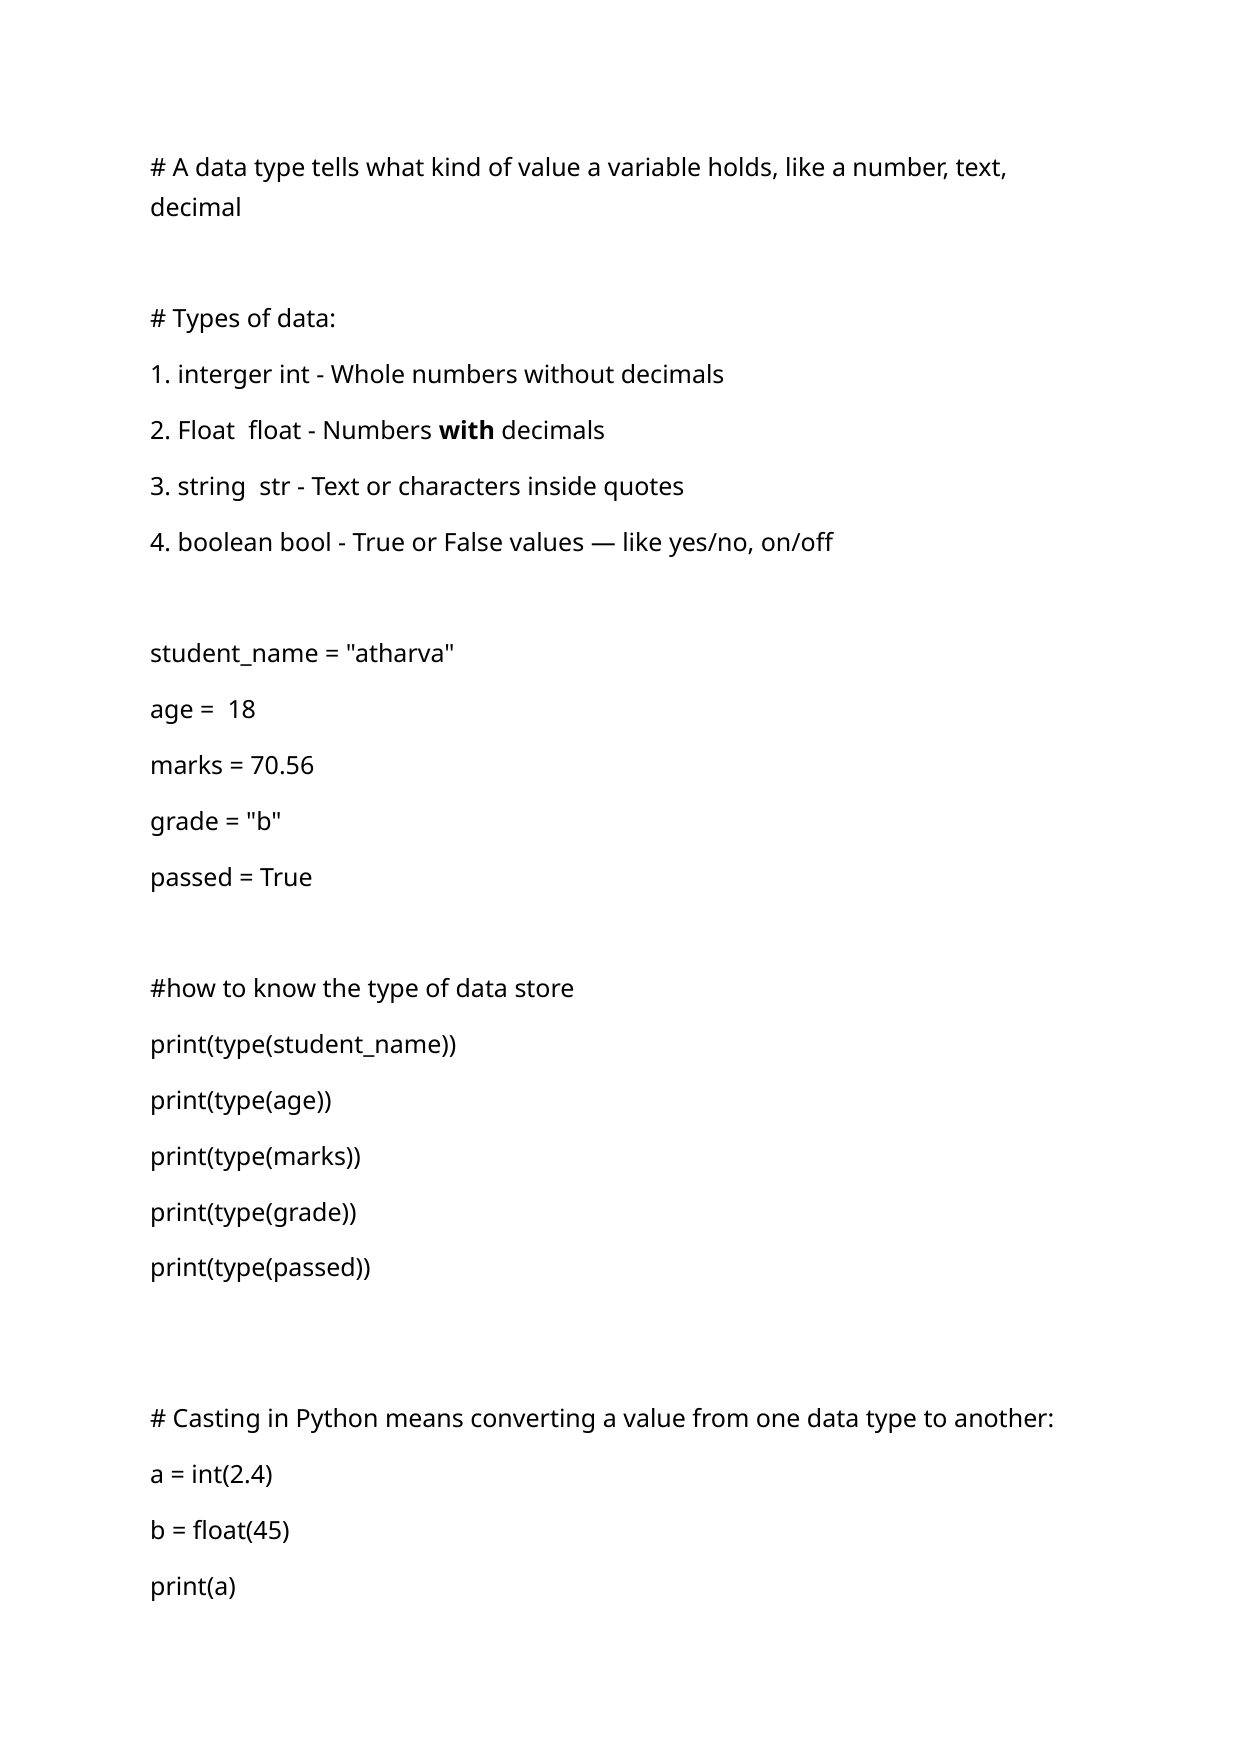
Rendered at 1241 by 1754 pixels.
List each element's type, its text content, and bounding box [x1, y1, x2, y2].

text print(type(grade)) [150, 1194, 1090, 1228]
text print(type(marks)) [150, 1138, 1090, 1172]
text student_name = "atharva" [150, 636, 1090, 670]
text print(type(passed)) [150, 1250, 1090, 1284]
text a = int(2.4) [150, 1457, 1090, 1491]
text 3. string str - Text or characters inside quotes [150, 468, 1090, 502]
text print(type(age)) [150, 1082, 1090, 1117]
text age = 18 [150, 692, 1090, 726]
text passed = True [150, 859, 1090, 893]
text b = float(45) [150, 1512, 1090, 1547]
text grade = "b" [150, 803, 1090, 837]
text # Types of data: [150, 301, 1090, 335]
text #how to know the type of data store [150, 971, 1090, 1005]
text 1. interger int - Whole numbers without decimals [150, 357, 1090, 391]
text print(type(student_name)) [150, 1027, 1090, 1061]
text print(a) [150, 1568, 1090, 1602]
text 2. Float float - Numbers with decimals [150, 412, 1090, 447]
text marks = 70.56 [150, 747, 1090, 782]
text # Casting in Python means converting a value from one data type to another: [150, 1401, 1090, 1435]
text 4. boolean bool - True or False values — like yes/no, on/off [150, 524, 1090, 558]
text # A data type tells what kind of value a variable holds, like a number, text, decimal [150, 150, 1090, 223]
